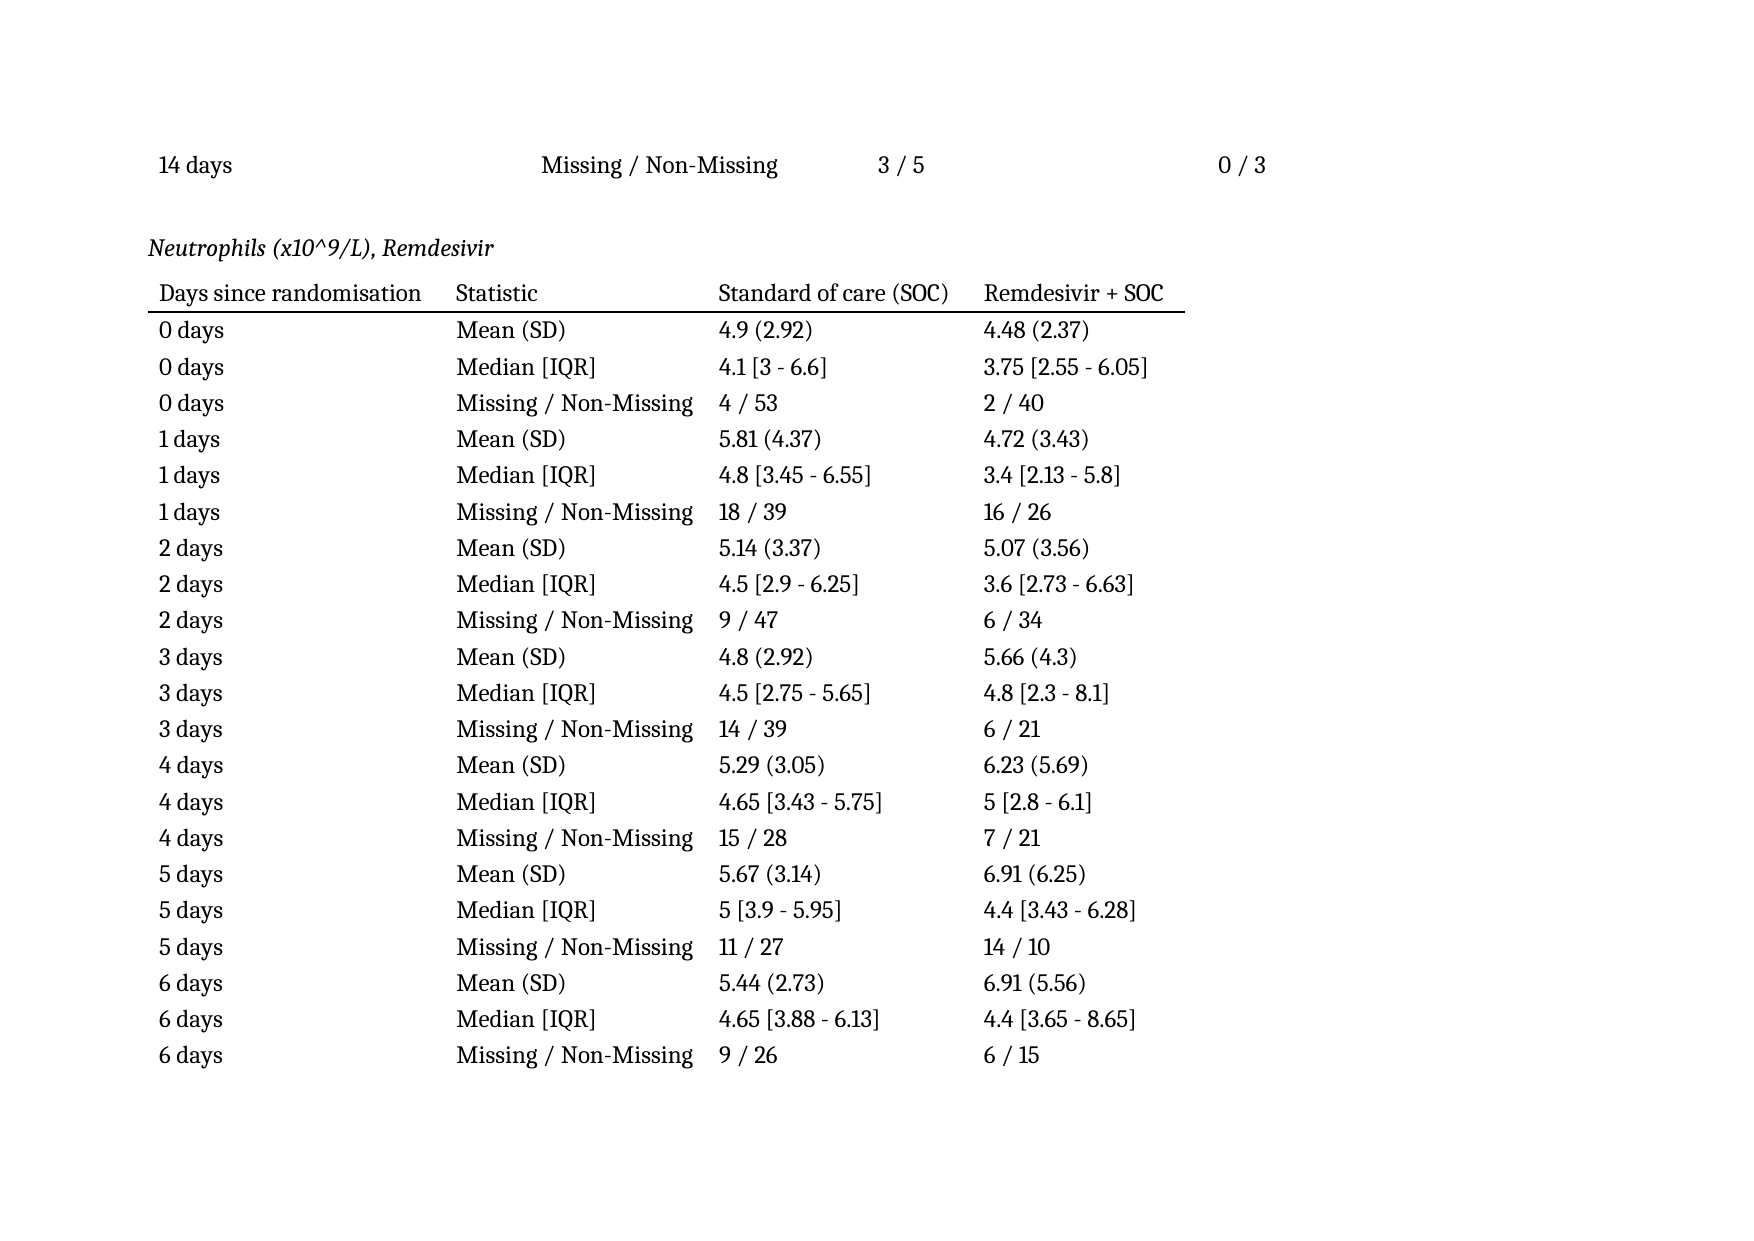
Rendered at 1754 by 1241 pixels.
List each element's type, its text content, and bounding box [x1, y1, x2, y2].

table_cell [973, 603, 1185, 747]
text Neutrophils (x10^9/L), Remdesivir [148, 233, 1606, 262]
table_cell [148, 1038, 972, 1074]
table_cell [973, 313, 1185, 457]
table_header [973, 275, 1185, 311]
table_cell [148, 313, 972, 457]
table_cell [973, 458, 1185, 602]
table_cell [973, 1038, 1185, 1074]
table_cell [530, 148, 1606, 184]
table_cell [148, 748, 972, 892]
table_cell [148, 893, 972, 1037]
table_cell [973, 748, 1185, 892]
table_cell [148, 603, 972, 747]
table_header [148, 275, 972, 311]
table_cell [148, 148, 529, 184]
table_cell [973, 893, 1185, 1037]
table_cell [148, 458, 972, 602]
